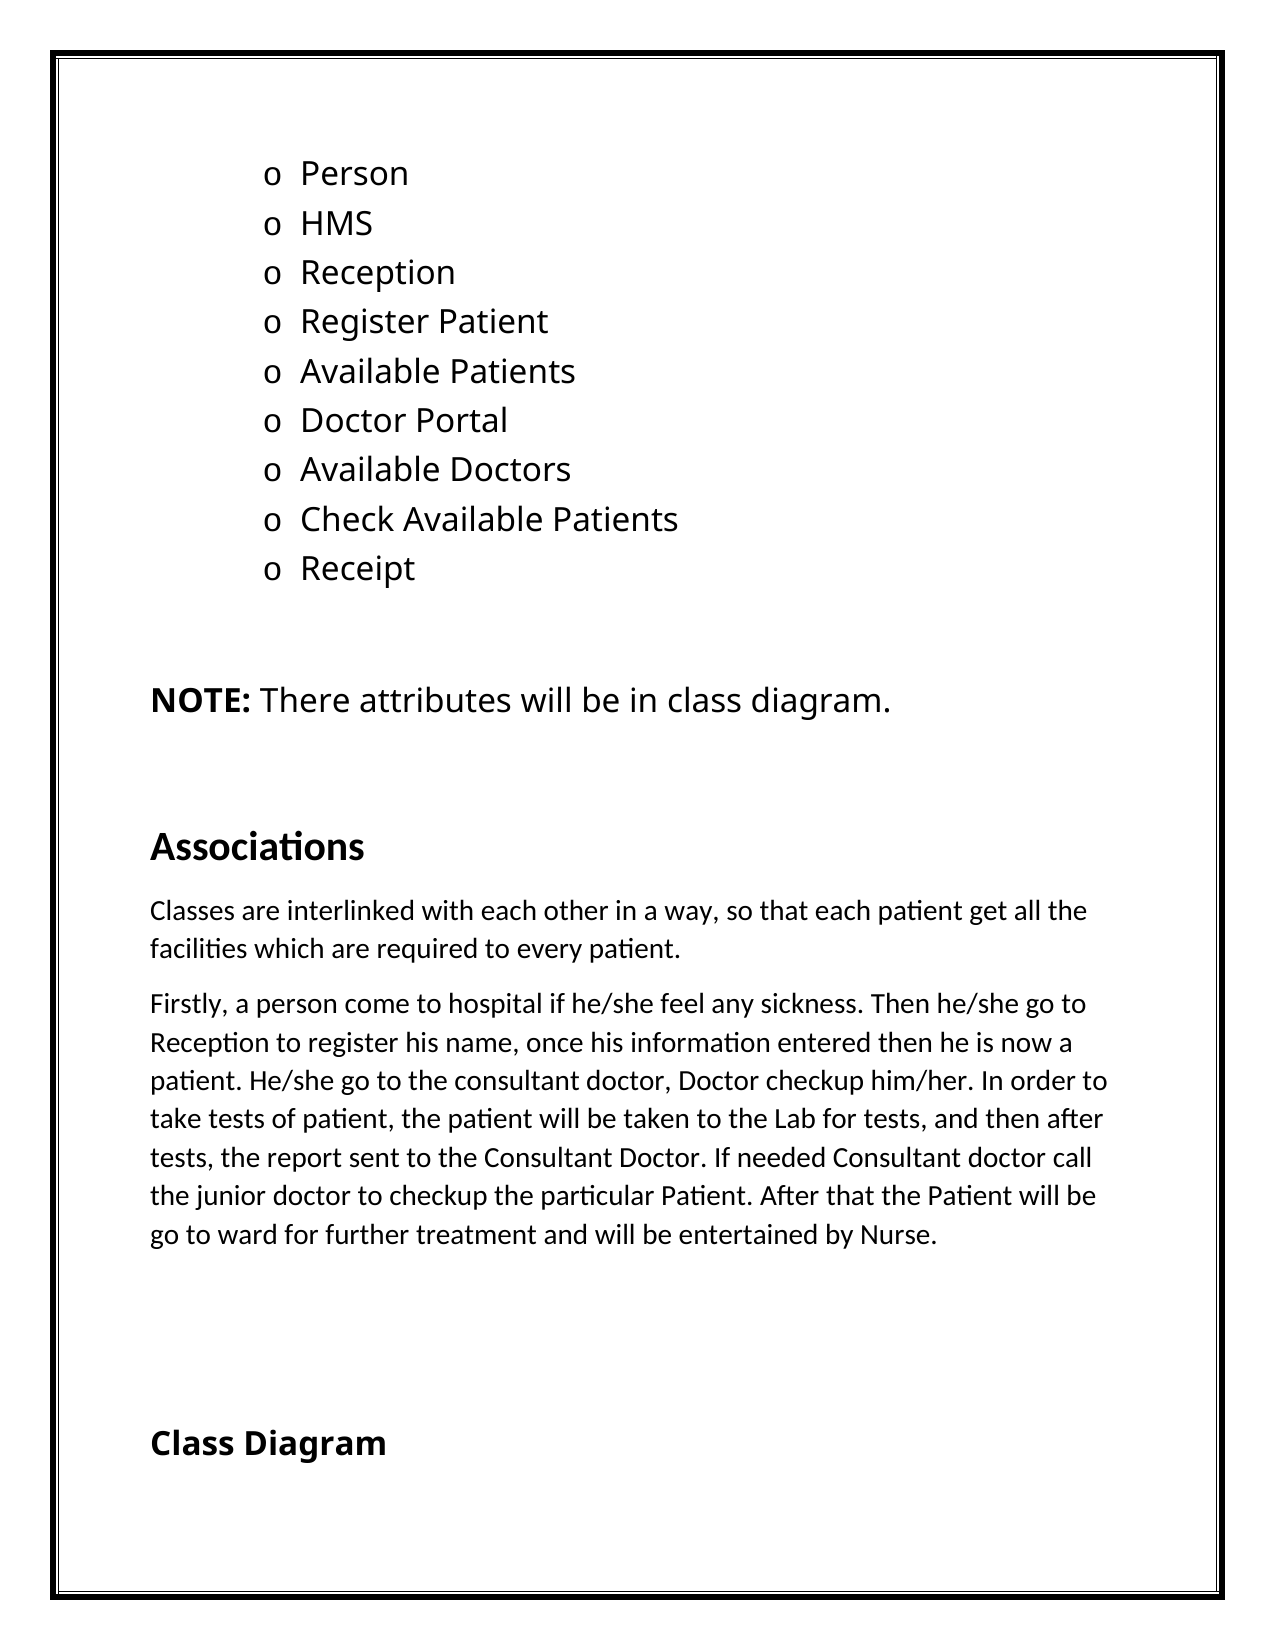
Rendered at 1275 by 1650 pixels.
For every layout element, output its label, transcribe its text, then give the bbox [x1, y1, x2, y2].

text NOTE: There attributes will be in class diagram. [150, 677, 1125, 722]
list HMS [262, 199, 1125, 245]
text Firstly, a person come to hospital if he/she feel any sickness. Then he/she go to Reception to register his name, once his information entered then he is now a patient. He/she go to the consultant doctor, Doctor checkup him/her. In order to take tests of patient, the patient will be taken to the Lab for tests, and then after tests, the report sent to the Consultant Doctor. If needed Consultant doctor call the junior doctor to checkup the particular Patient. After that the Patient will be go to ward for further treatment and will be entertained by Nurse. [150, 985, 1125, 1252]
list Receipt [262, 545, 1125, 591]
list Person [262, 150, 1125, 196]
list Doctor Portal [262, 397, 1125, 443]
list Register Patient [262, 298, 1125, 344]
list Available Doctors [262, 446, 1125, 492]
list Available Patients [262, 347, 1125, 393]
text Class Diagram [150, 1420, 1125, 1465]
text Associations [150, 820, 1125, 871]
list Check Available Patients [262, 496, 1125, 541]
text Classes are interlinked with each other in a way, so that each patient get all the facilities which are required to every patient. [150, 892, 1125, 966]
list Reception [262, 249, 1125, 294]
